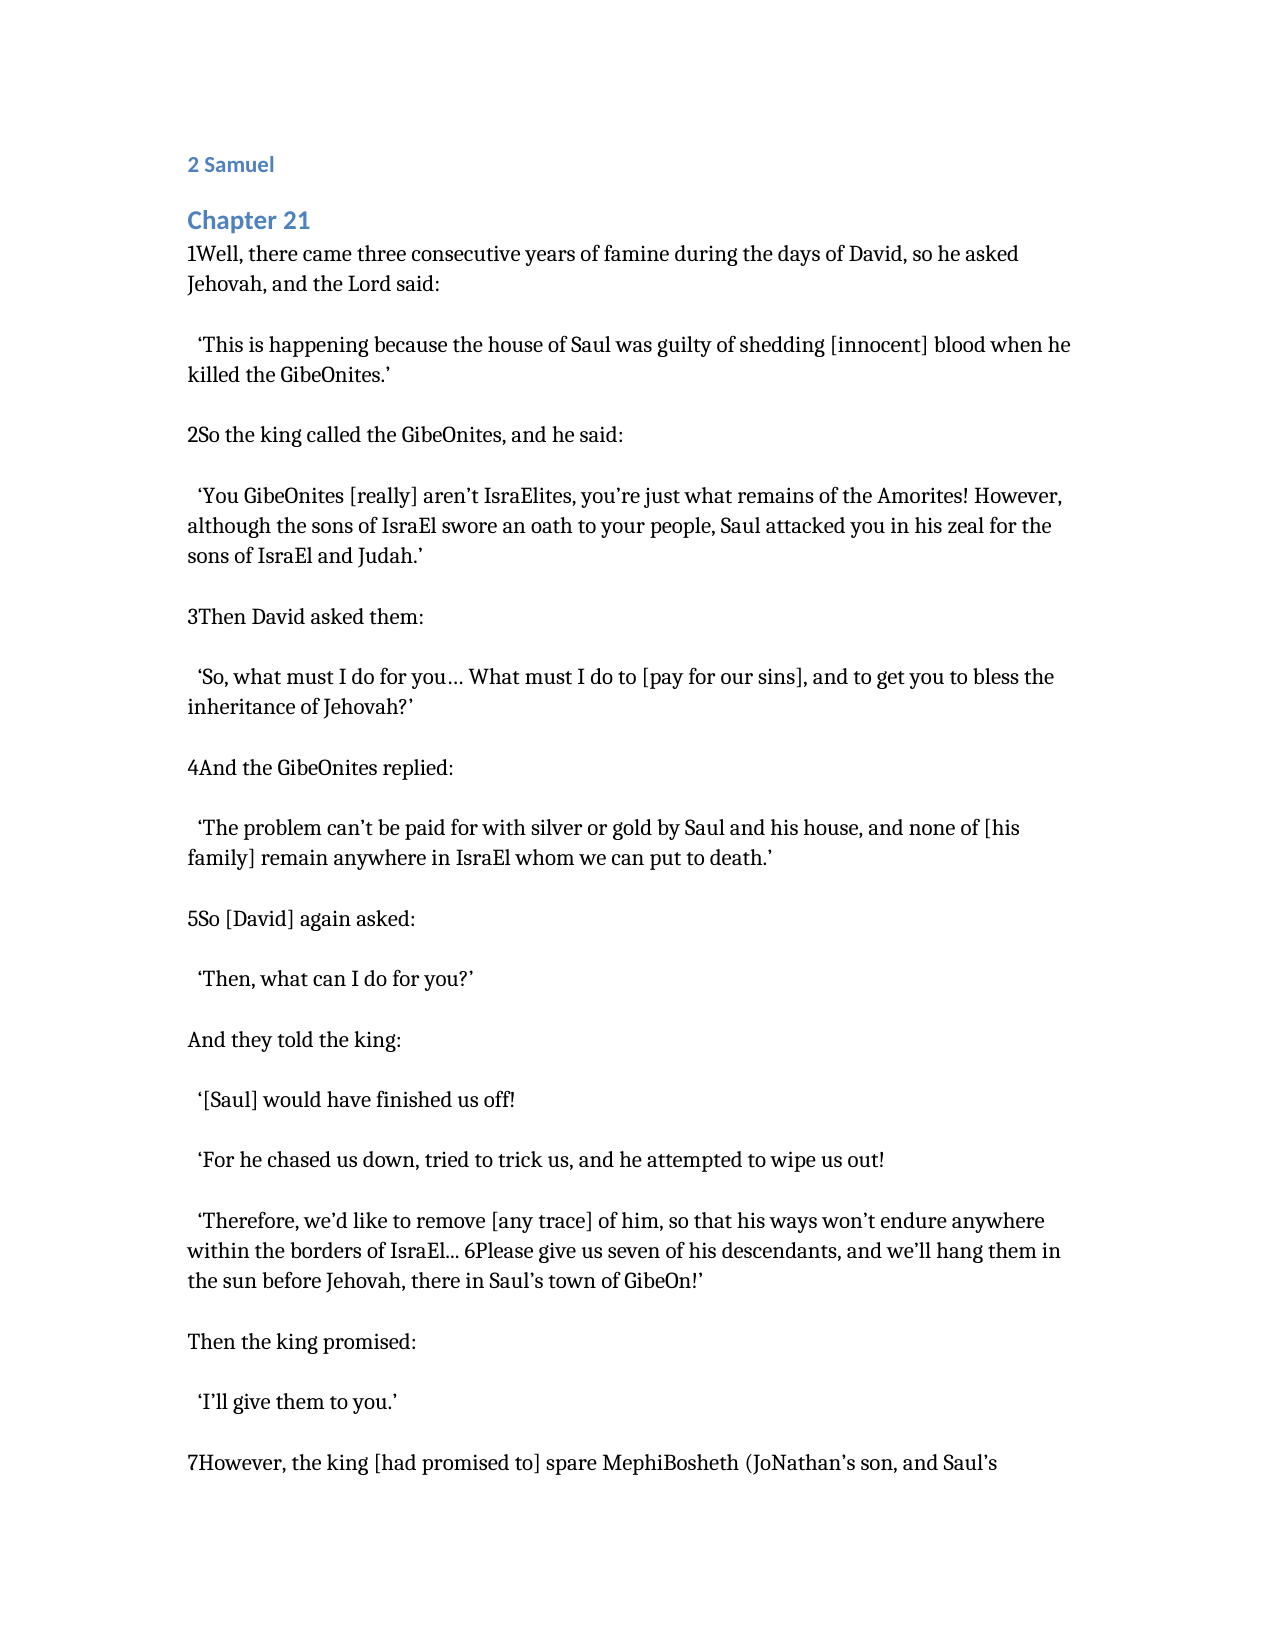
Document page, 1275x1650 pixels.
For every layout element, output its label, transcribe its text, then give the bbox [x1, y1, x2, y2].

subtitle 2 Samuel [187, 150, 1087, 178]
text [187, 241, 1087, 1476]
subtitle Chapter 21 [187, 203, 1087, 236]
